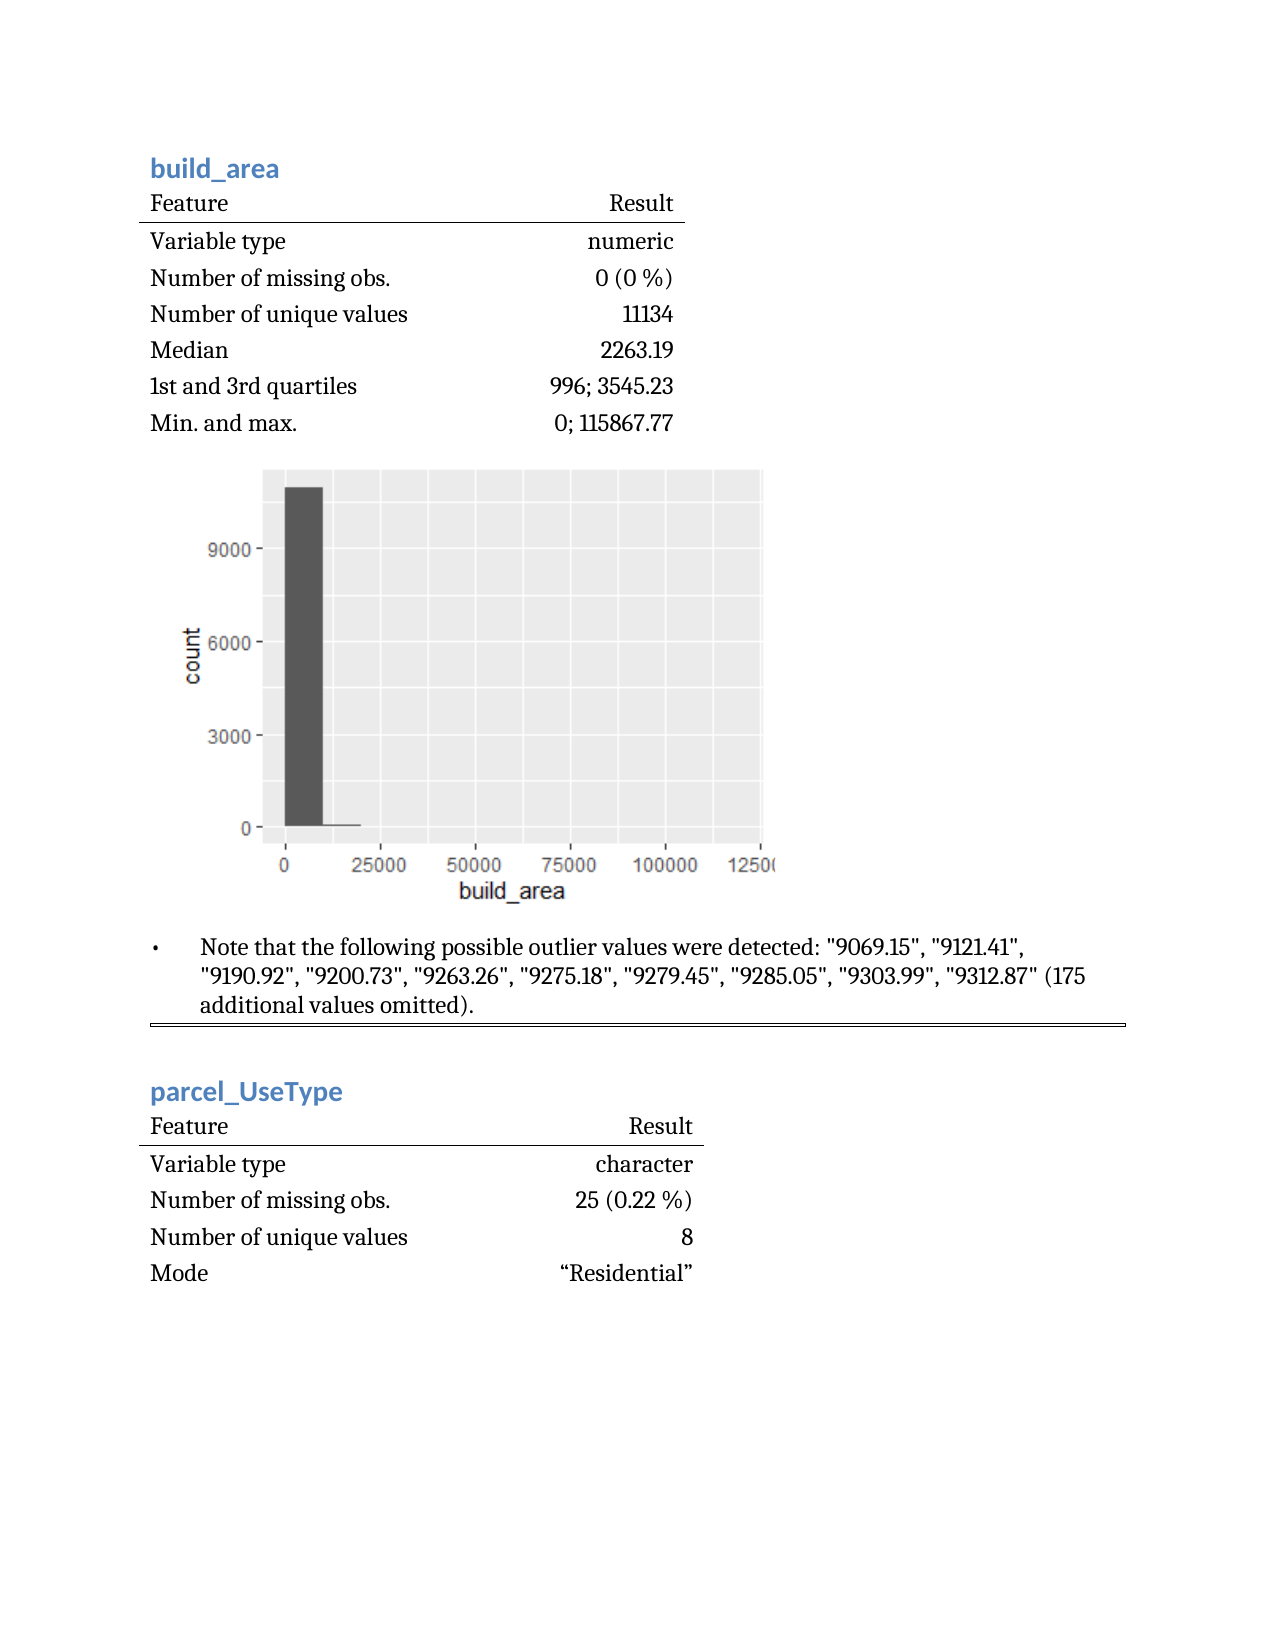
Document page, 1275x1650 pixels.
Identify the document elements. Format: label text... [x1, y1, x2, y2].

table_cell 11134 [485, 296, 685, 332]
table_cell Number of missing obs. [139, 1183, 489, 1219]
table_header Feature [139, 1108, 489, 1144]
list Note that the following possible outlier values were detected: "9069.15", "9121.41", "9190.92", "9200.73", "9263.26", "9275.18", "9279.45", "9285.05", "9303.99", "9312.87" (175 additional values omitted). [150, 933, 1125, 1019]
table_cell Min. and max. [139, 405, 485, 441]
table_cell Number of unique values [139, 296, 485, 332]
table_cell numeric [485, 223, 685, 260]
table_cell 0 (0 %) [485, 260, 685, 296]
table_cell 8 [489, 1219, 704, 1255]
table_cell Number of unique values [139, 1219, 489, 1255]
table_header Result [485, 186, 685, 222]
table_cell 996; 3545.23 [485, 369, 685, 405]
table_cell Mode [139, 1255, 489, 1291]
table_cell “Residential” [489, 1255, 704, 1291]
subtitle parcel_UseType [150, 1073, 1125, 1108]
subtitle build_area [150, 150, 1125, 186]
table_cell Number of missing obs. [139, 260, 485, 296]
picture [168, 459, 776, 915]
table_cell character [489, 1146, 704, 1182]
table_cell Variable type [139, 223, 485, 260]
table_cell Variable type [139, 1146, 489, 1182]
table_header Result [489, 1108, 704, 1144]
table_cell 1st and 3rd quartiles [139, 369, 485, 405]
table_cell 25 (0.22 %) [489, 1183, 704, 1219]
table_cell 2263.19 [485, 332, 685, 368]
table_cell 0; 115867.77 [485, 405, 685, 441]
table_cell Median [139, 332, 485, 368]
table_header Feature [139, 186, 485, 222]
